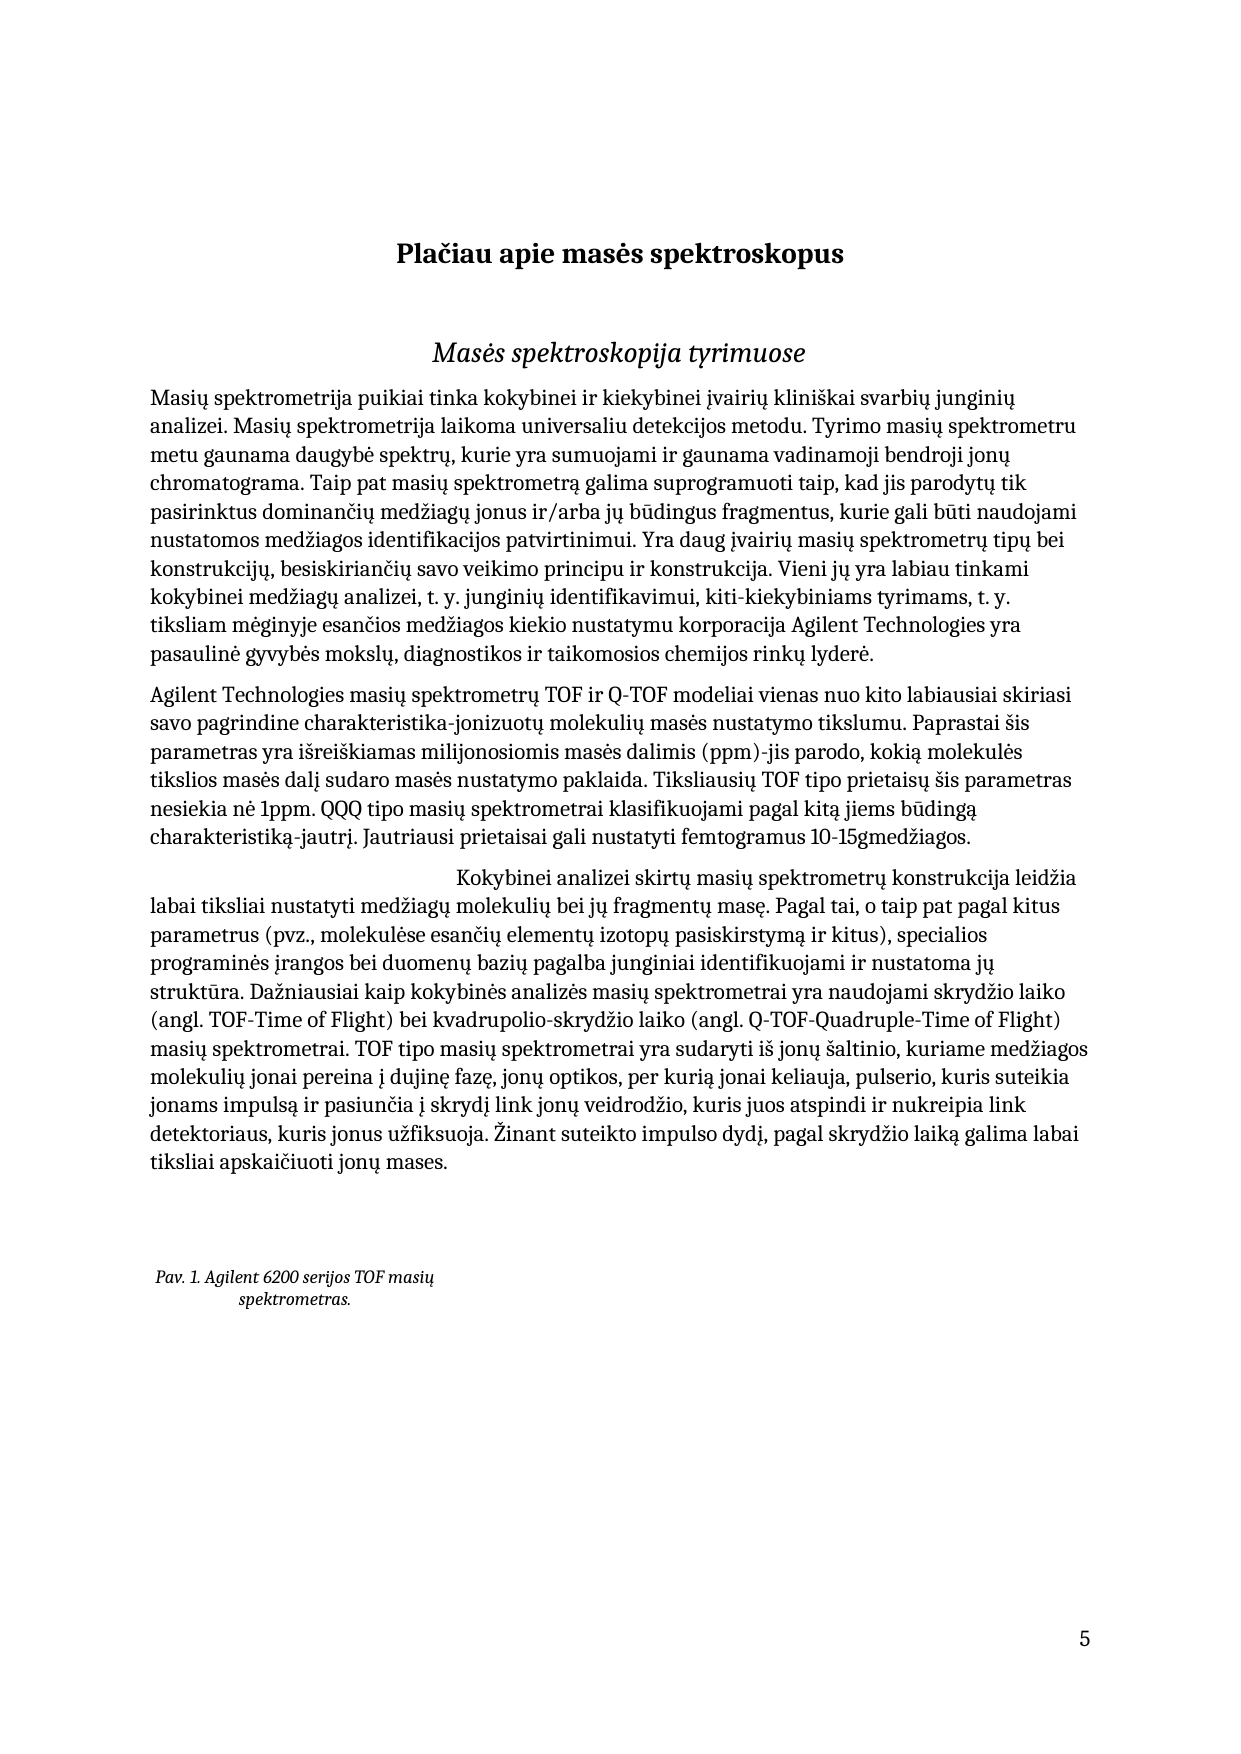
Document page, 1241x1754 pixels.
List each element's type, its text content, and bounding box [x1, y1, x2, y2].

text Kokybinei analizei skirtų masių spektrometrų konstrukcija leidžia labai tiksliai nustatyti medžiagų molekulių bei jų fragmentų masę. Pagal tai, o taip pat pagal kitus parametrus (pvz., molekulėse esančių elementų izotopų pasiskirstymą ir kitus), specialios programinės įrangos bei duomenų bazių pagalba junginiai identifikuojami ir nustatoma jų struktūra. Dažniausiai kaip kokybinės analizės masių spektrometrai yra naudojami skrydžio laiko (angl. TOF-Time of Flight) bei kvadrupolio-skrydžio laiko (angl. Q-TOF-Quadruple-Time of Flight) masių spektrometrai. TOF tipo masių spektrometrai yra sudaryti iš jonų šaltinio, kuriame medžiagos molekulių jonai pereina į dujinę fazę, jonų optikos, per kurią jonai keliauja, pulserio, kuris suteikia jonams impulsą ir pasiunčia į skrydį link jonų veidrodžio, kuris juos atspindi ir nukreipia link detektoriaus, kuris jonus užfiksuoja. Žinant suteikto impulso dydį, pagal skrydžio laiką galima labai tiksliai apskaičiuoti jonų mases. [150, 865, 1090, 1176]
text Masių spektrometrija puikiai tinka kokybinei ir kiekybinei įvairių kliniškai svarbių junginių analizei. Masių spektrometrija laikoma universaliu detekcijos metodu. Tyrimo masių spektrometru metu gaunama daugybė spektrų, kurie yra sumuojami ir gaunama vadinamoji bendroji jonų chromatograma. Taip pat masių spektrometrą galima suprogramuoti taip, kad jis parodytų tik pasirinktus dominančių medžiagų jonus ir/arba jų būdingus fragmentus, kurie gali būti naudojami nustatomos medžiagos identifikacijos patvirtinimui. Yra daug įvairių masių spektrometrų tipų bei konstrukcijų, besiskiriančių savo veikimo principu ir konstrukcija. Vieni jų yra labiau tinkami kokybinei medžiagų analizei, t. y. junginių identifikavimui, kiti-kiekybiniams tyrimams, t. y. tiksliam mėginyje esančios medžiagos kiekio nustatymu korporacija Agilent Technologies yra pasaulinė gyvybės mokslų, diagnostikos ir taikomosios chemijos rinkų lyderė. [150, 385, 1090, 667]
subtitle Masės spektroskopija tyrimuose [150, 336, 1090, 370]
subtitle Plačiau apie masės spektroskopus [150, 237, 1090, 271]
text Agilent Technologies masių spektrometrų TOF ir Q-TOF modeliai vienas nuo kito labiausiai skiriasi savo pagrindine charakteristika-jonizuotų molekulių masės nustatymo tikslumu. Paprastai šis parametras yra išreiškiamas milijonosiomis masės dalimis (ppm)-jis parodo, kokią molekulės tikslios masės dalį sudaro masės nustatymo paklaida. Tiksliausių TOF tipo prietaisų šis parametras nesiekia nė 1ppm. QQQ tipo masių spektrometrai klasifikuojami pagal kitą jiems būdingą charakteristiką-jautrį. Jautriausi prietaisai gali nustatyti femtogramus 10-15gmedžiagos. [150, 682, 1090, 850]
